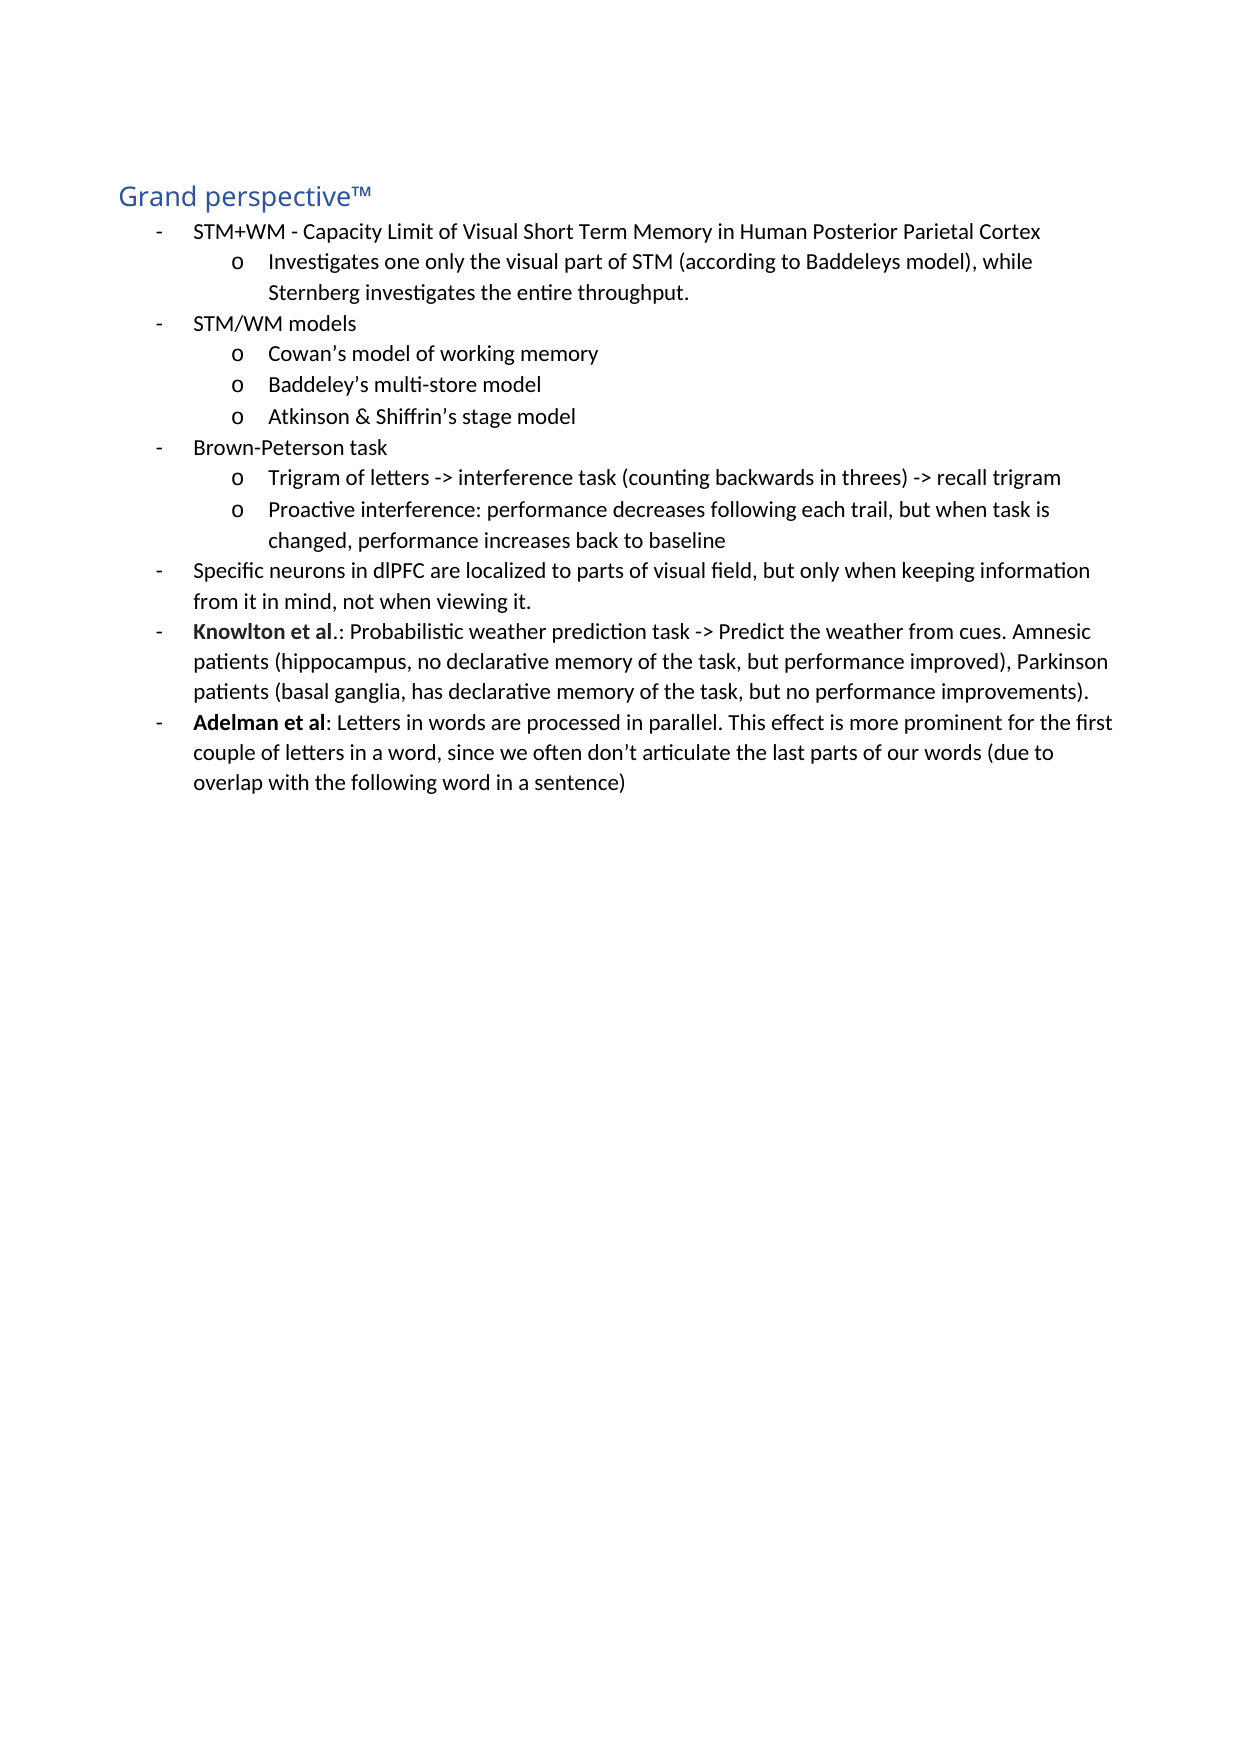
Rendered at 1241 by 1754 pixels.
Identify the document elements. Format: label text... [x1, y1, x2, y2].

subtitle Grand perspective™ [118, 177, 1122, 214]
list Atkinson & Shiffrin’s stage model [231, 402, 1122, 431]
list Cowan’s model of working memory [231, 339, 1122, 368]
list STM/WM models [156, 309, 1122, 337]
list Adelman et al: Letters in words are processed in parallel. This effect is more prominent for the first couple of letters in a word, since we often don’t articulate the last parts of our words (due to overlap with the following word in a sentence) [156, 708, 1122, 796]
list Investigates one only the visual part of STM (according to Baddeleys model), while Sternberg investigates the entire throughput. [231, 247, 1122, 307]
list Brown-Peterson task [156, 433, 1122, 461]
list STM+WM - Capacity Limit of Visual Short Term Memory in Human Posterior Parietal Cortex [156, 217, 1122, 245]
list Trigram of letters -> interference task (counting backwards in threes) -> recall trigram [231, 463, 1122, 493]
list Proactive interference: performance decreases following each trail, but when task is changed, performance increases back to baseline [231, 495, 1122, 554]
list Baddeley’s multi-store model [231, 370, 1122, 399]
list Knowlton et al.: Probabilistic weather prediction task -> Predict the weather from cues. Amnesic patients (hippocampus, no declarative memory of the task, but performance improved), Parkinson patients (basal ganglia, has declarative memory of the task, but no performance improvements). [156, 617, 1122, 705]
list Specific neurons in dlPFC are localized to parts of visual field, but only when keeping information from it in mind, not when viewing it. [156, 557, 1122, 615]
